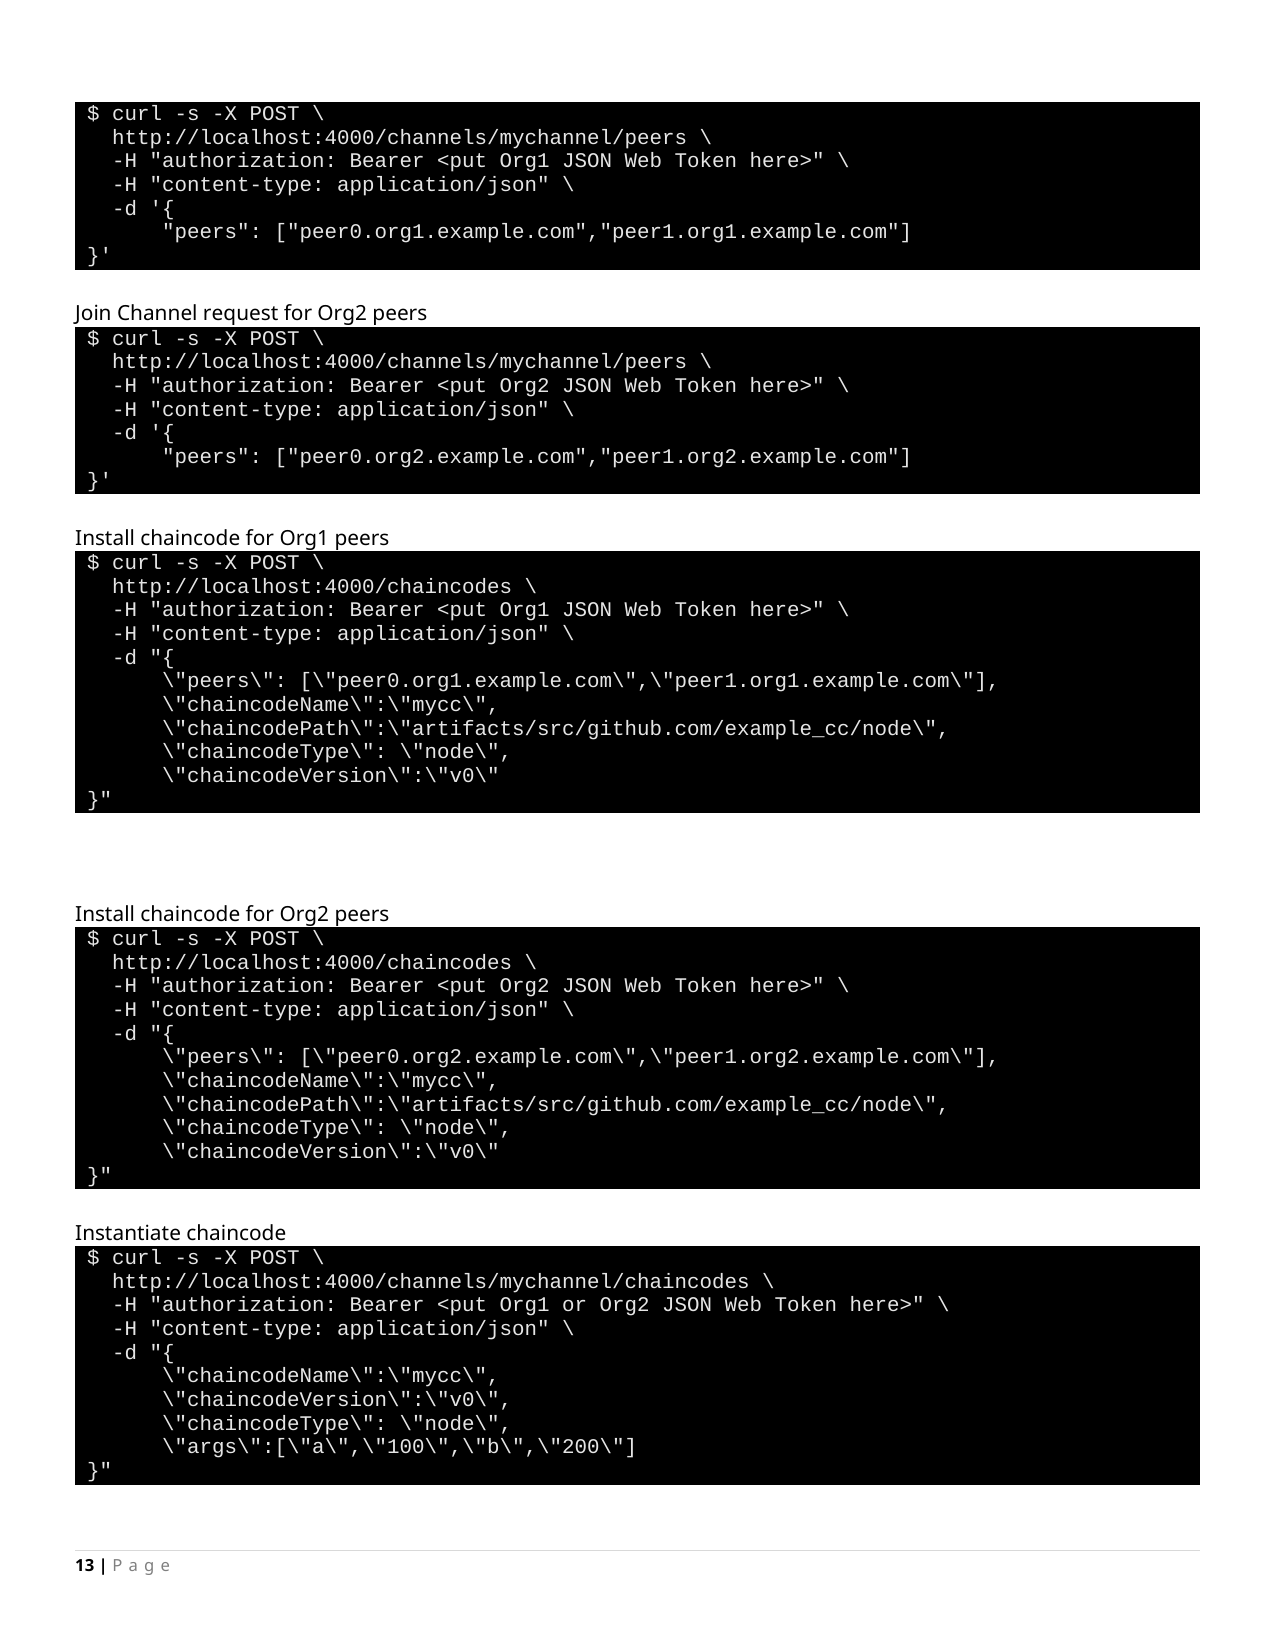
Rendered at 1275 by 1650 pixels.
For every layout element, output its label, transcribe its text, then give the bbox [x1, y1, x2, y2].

table_header $ curl -s -X POST \ http://localhost:4000/channels/mychannel/chaincodes \ -H "authorization: Bearer <put Org1 or Org2 JSON Web Token here>" \ -H "content-type: application/json" \ -d "{ \"chaincodeName\":\"mycc\", \"chaincodeVersion\":\"v0\", \"chaincodeType\": \"node\", \"args\":[\"a\",\"100\",\"b\",\"200\"] }" [76, 1247, 1199, 1484]
text Instantiate chaincode [75, 1218, 1200, 1246]
table_header $ curl -s -X POST \ http://localhost:4000/chaincodes \ -H "authorization: Bearer <put Org1 JSON Web Token here>" \ -H "content-type: application/json" \ -d "{ \"peers\": [\"peer0.org1.example.com\",\"peer1.org1.example.com\"], \"chaincodeName\":\"mycc\", \"chaincodePath\":\"artifacts/src/github.com/example_cc/node\", \"chaincodeType\": \"node\", \"chaincodeVersion\":\"v0\" }" [76, 552, 1199, 812]
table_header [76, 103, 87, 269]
text Join Channel request for Org2 peers [75, 298, 1200, 327]
table_header $ curl -s -X POST \ http://localhost:4000/chaincodes \ -H "authorization: Bearer <put Org2 JSON Web Token here>" \ -H "content-type: application/json" \ -d "{ \"peers\": [\"peer0.org2.example.com\",\"peer1.org2.example.com\"], \"chaincodeName\":\"mycc\", \"chaincodePath\":\"artifacts/src/github.com/example_cc/node\", \"chaincodeType\": \"node\", \"chaincodeVersion\":\"v0\" }" [76, 928, 1199, 1188]
text Install chaincode for Org2 peers [75, 899, 1200, 927]
table_header $ curl -s -X POST \ http://localhost:4000/channels/mychannel/peers \ -H "authorization: Bearer <put Org2 JSON Web Token here>" \ -H "content-type: application/json" \ -d '{ "peers": ["peer0.org2.example.com","peer1.org2.example.com"] }' [76, 328, 1199, 493]
table_header $ curl -s -X POST \ http://localhost:4000/channels/mychannel/peers \ -H "authorization: Bearer <put Org1 JSON Web Token here>" \ -H "content-type: application/json" \ -d '{ "peers": ["peer0.org1.example.com","peer1.org1.example.com"] }' [112, 103, 1199, 269]
text Install chaincode for Org1 peers [75, 523, 1200, 551]
